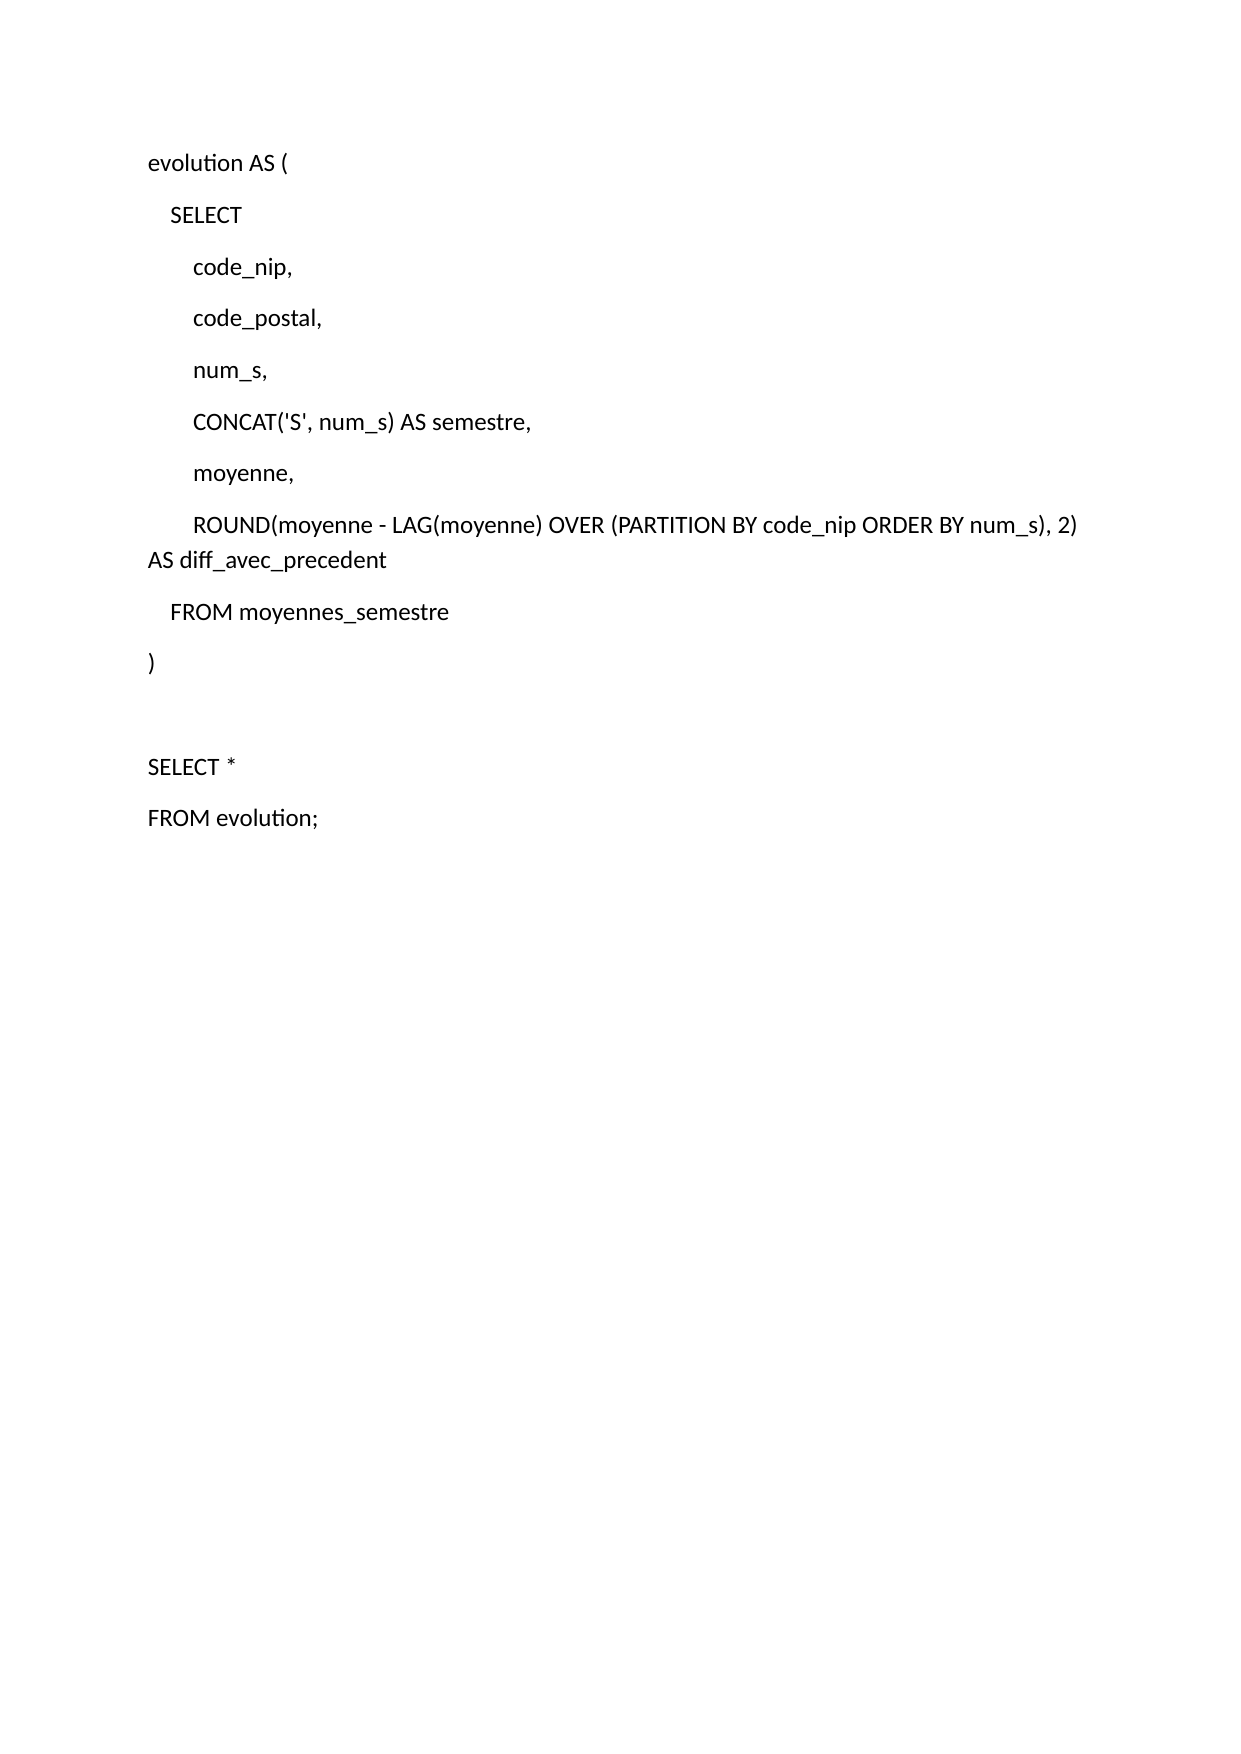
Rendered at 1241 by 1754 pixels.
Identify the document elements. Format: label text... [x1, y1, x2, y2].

text code_postal, [148, 303, 1093, 333]
text SELECT [148, 199, 1093, 230]
text FROM moyennes_semestre [148, 596, 1093, 626]
text code_nip, [148, 251, 1093, 281]
text num_s, [148, 354, 1093, 385]
text SELECT * [148, 751, 1093, 781]
text ) [148, 648, 1093, 678]
text FROM evolution; [148, 803, 1093, 833]
text evolution AS ( [148, 148, 1093, 178]
text CONCAT('S', num_s) AS semestre, [148, 406, 1093, 436]
text moyenne, [148, 458, 1093, 488]
text ROUND(moyenne - LAG(moyenne) OVER (PARTITION BY code_nip ORDER BY num_s), 2) AS diff_avec_precedent [148, 509, 1093, 575]
